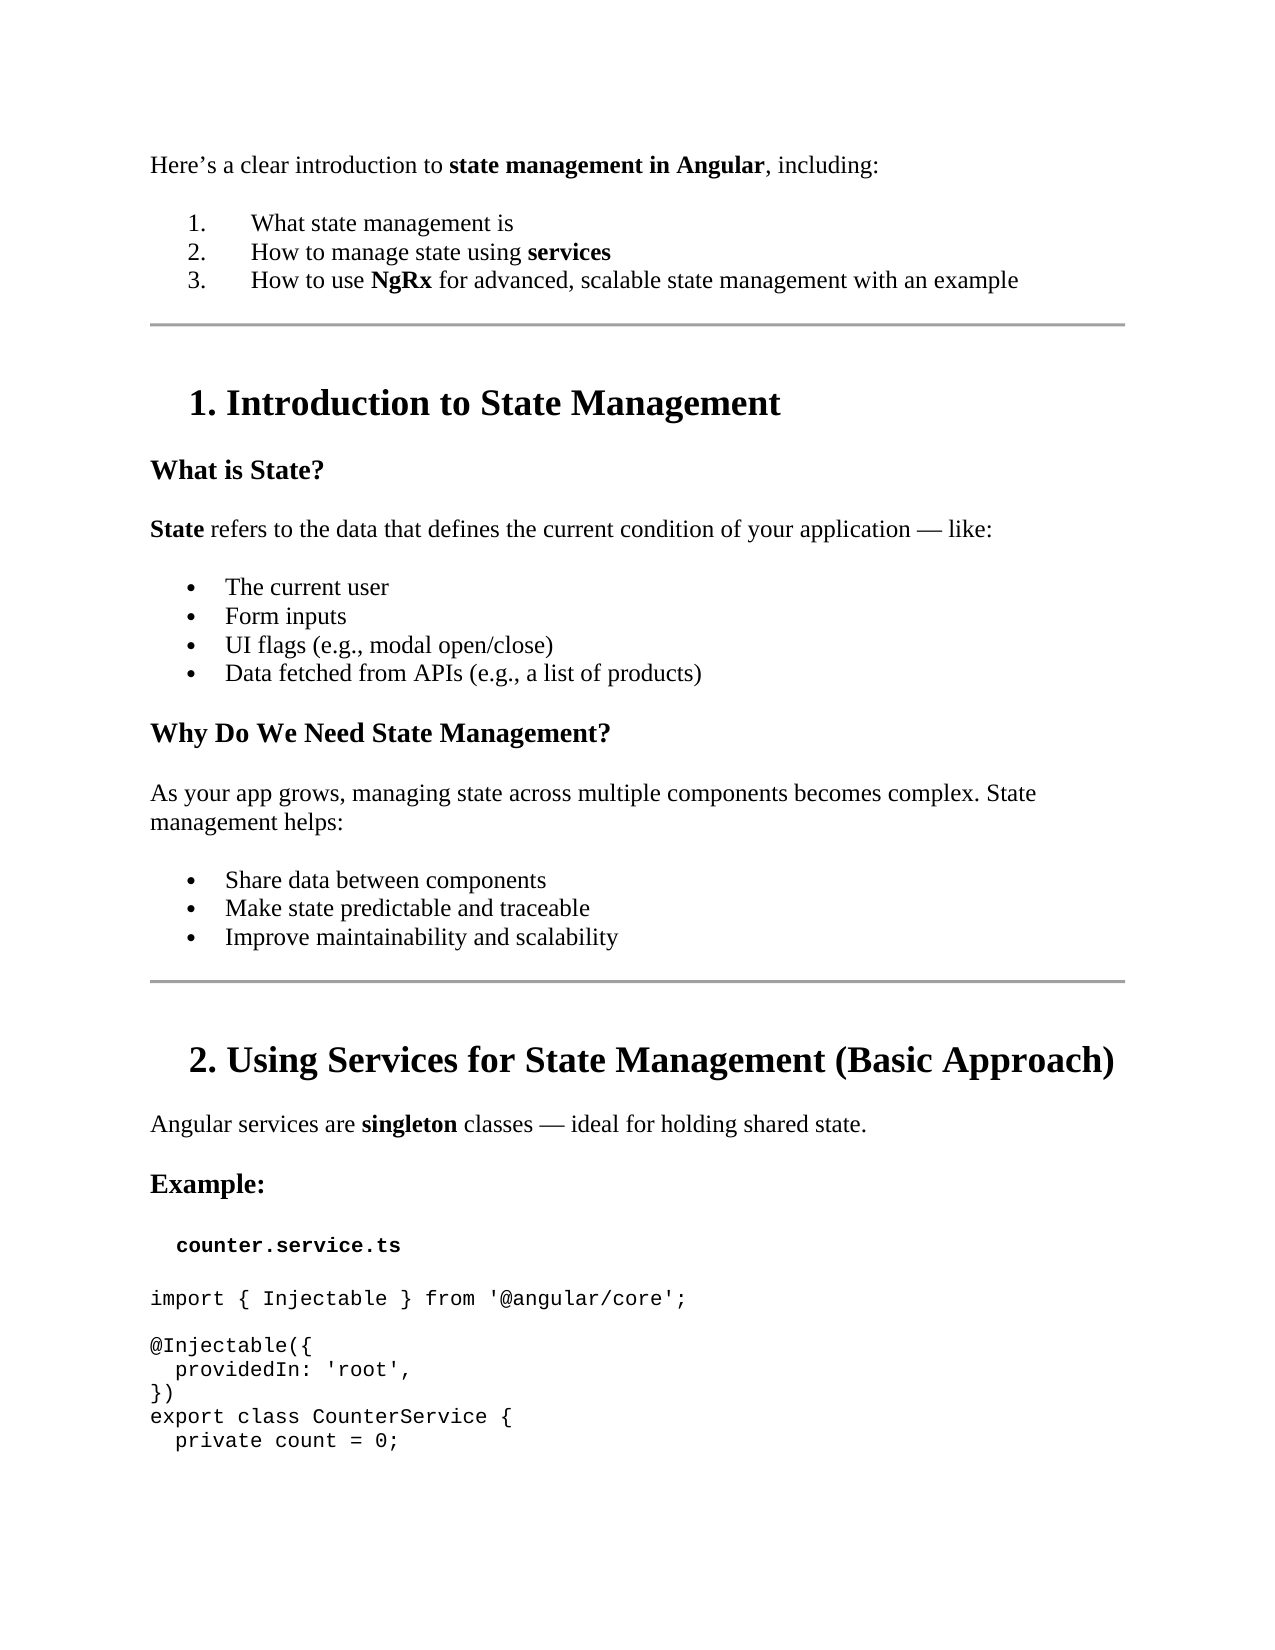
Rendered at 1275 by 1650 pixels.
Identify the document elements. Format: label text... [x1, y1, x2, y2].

text ✅ counter.service.ts [150, 1229, 1125, 1259]
text import { Injectable } from '@angular/core'; [150, 1288, 1125, 1311]
list Make state predictable and traceable [187, 893, 1125, 922]
text 🧠 1. Introduction to State Management [150, 381, 1125, 424]
text providedIn: 'root', [150, 1359, 1125, 1382]
text 🧰 2. Using Services for State Management (Basic Approach) [150, 1037, 1125, 1080]
list ✅ What state management is [187, 208, 1125, 237]
list Improve maintainability and scalability [187, 922, 1125, 951]
text private count = 0; [150, 1430, 1125, 1453]
text Example: [150, 1167, 1125, 1200]
text @Injectable({ [150, 1335, 1125, 1359]
text export class CounterService { [150, 1406, 1125, 1430]
list The current user [187, 572, 1125, 601]
list 🚀 How to use NgRx for advanced, scalable state management with an example [187, 265, 1125, 294]
text }) [150, 1382, 1125, 1406]
text State refers to the data that defines the current condition of your application — like: [150, 514, 1125, 543]
text What is State? [150, 453, 1125, 485]
text Here’s a clear introduction to state management in Angular, including: [150, 150, 1125, 179]
text Why Do We Need State Management? [150, 716, 1125, 749]
text As your app grows, managing state across multiple components becomes complex. State management helps: [150, 778, 1125, 836]
list UI flags (e.g., modal open/close) [187, 630, 1125, 658]
text Angular services are singleton classes — ideal for holding shared state. [150, 1109, 1125, 1138]
list Form inputs [187, 601, 1125, 630]
list 🧰 How to manage state using services [187, 237, 1125, 265]
list Share data between components [187, 865, 1125, 893]
list Data fetched from APIs (e.g., a list of products) [187, 658, 1125, 687]
